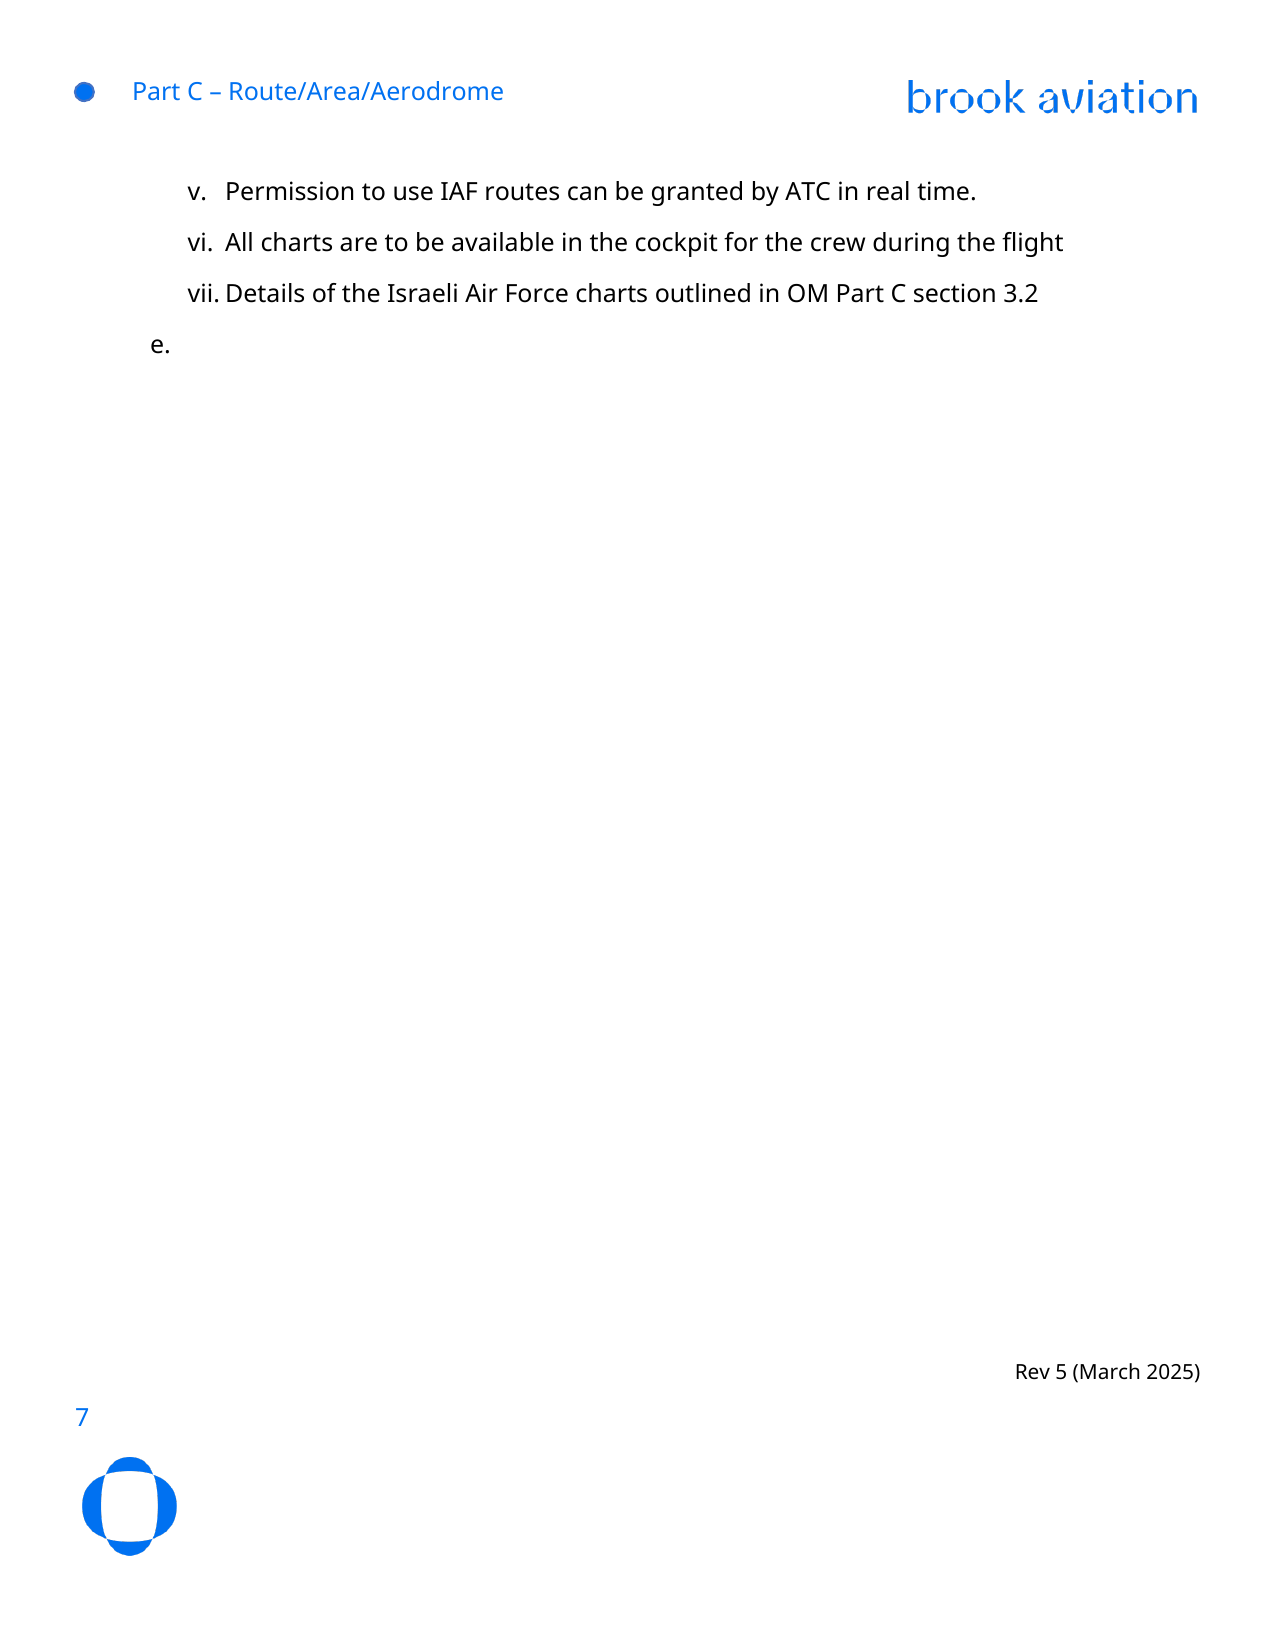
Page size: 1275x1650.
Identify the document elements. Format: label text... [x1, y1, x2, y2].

picture [75, 1450, 183, 1562]
list Details of the Israeli Air Force charts outlined in OM Part C section 3.2 [187, 275, 1200, 309]
list Permission to use IAF routes can be granted by ATC in real time. [187, 173, 1200, 207]
picture [904, 76, 1200, 118]
list All charts are to be available in the cockpit for the crew during the flight [187, 224, 1200, 258]
